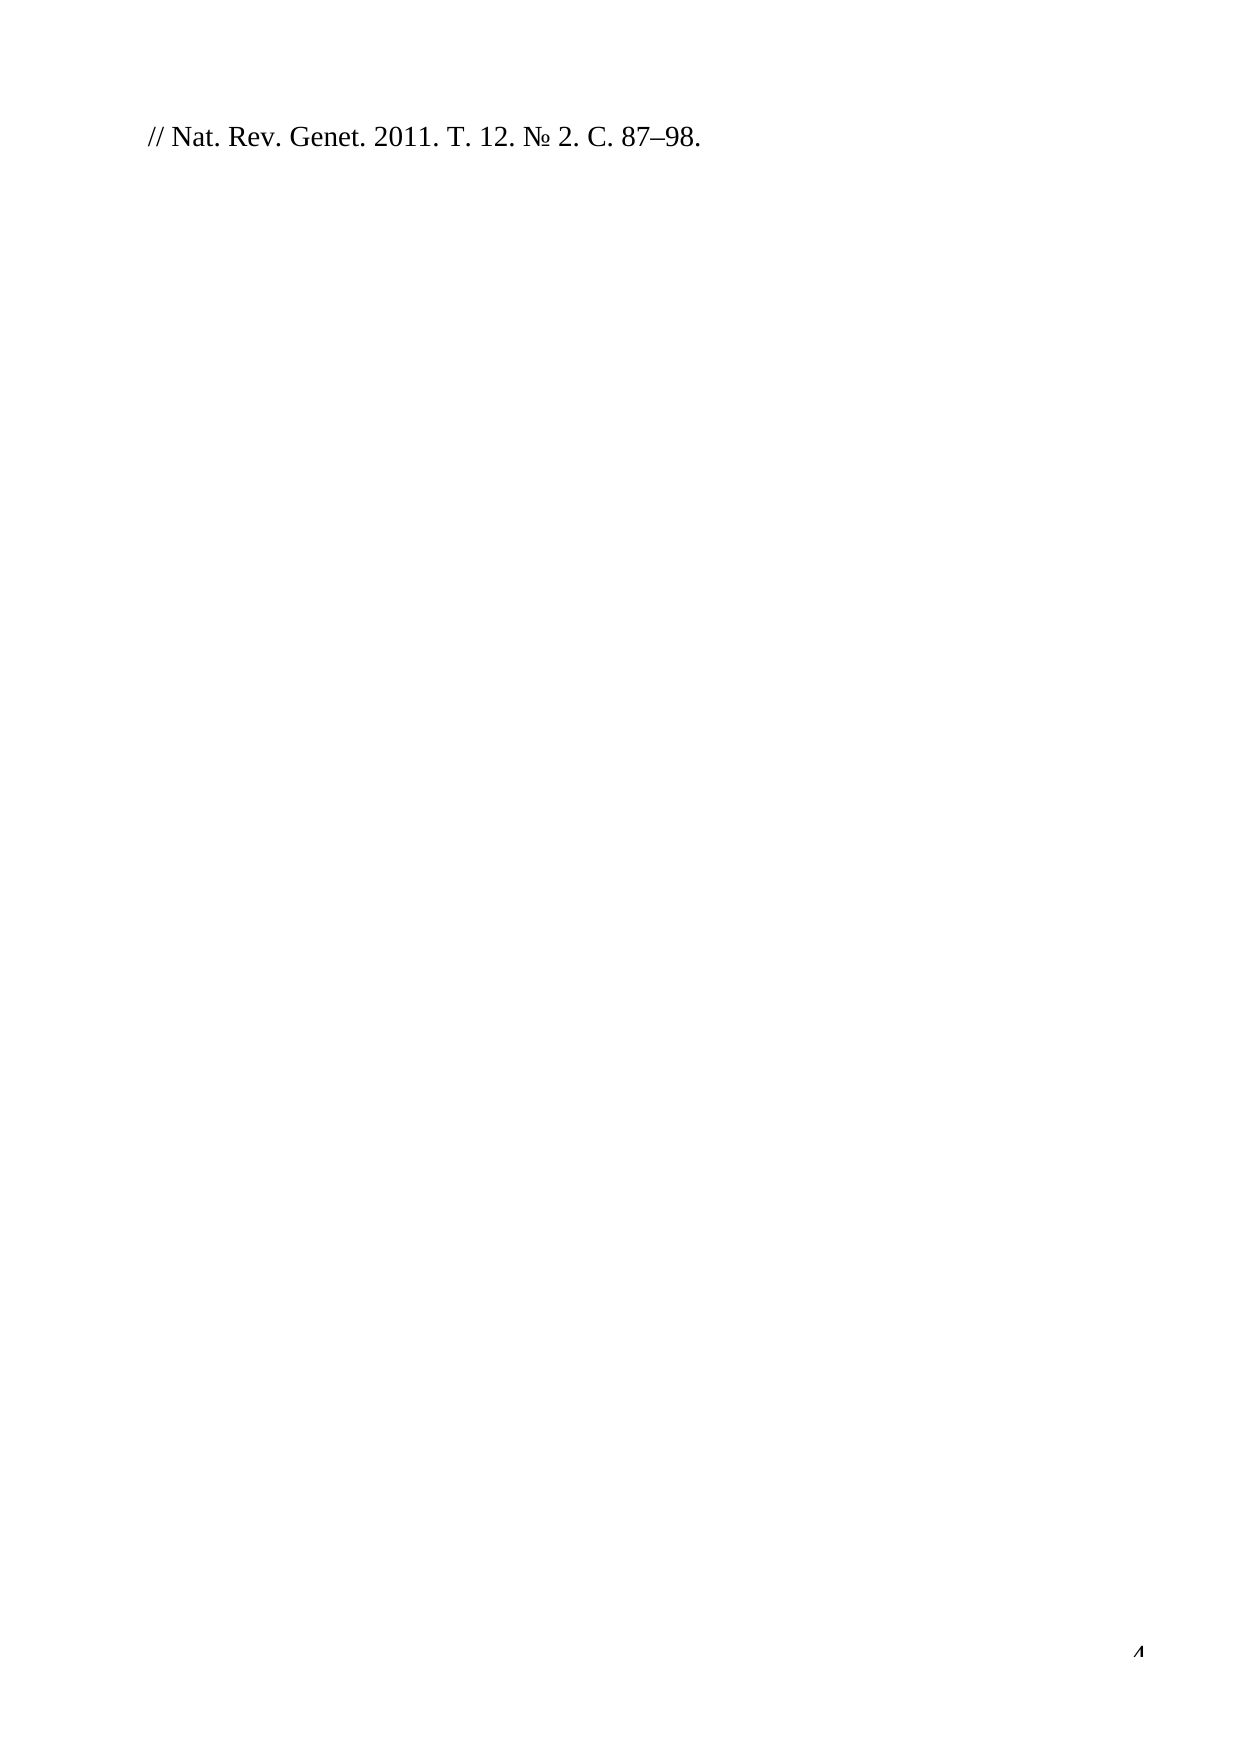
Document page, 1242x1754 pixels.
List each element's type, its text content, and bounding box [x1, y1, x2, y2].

text // Nat. Rev. Genet. 2011. Т. 12. № 2. С. 87–98. [148, 119, 1173, 152]
